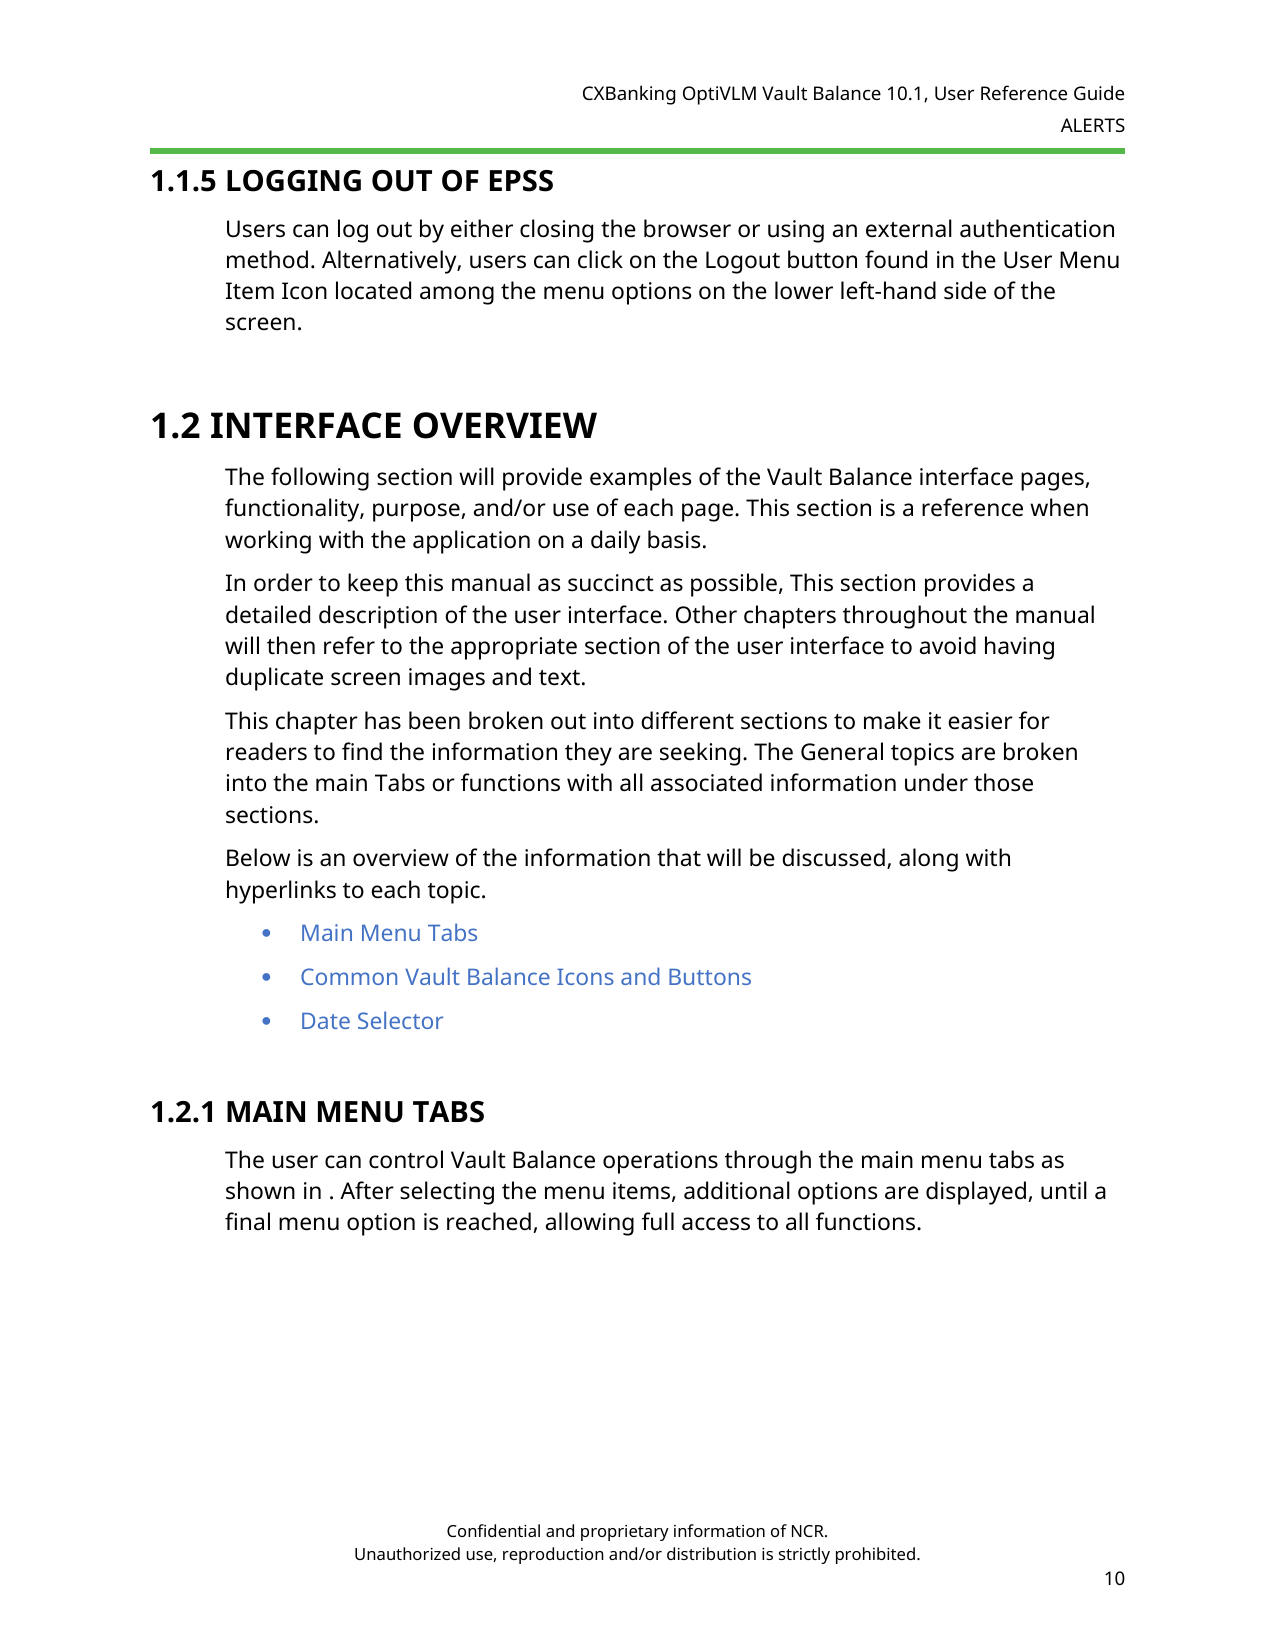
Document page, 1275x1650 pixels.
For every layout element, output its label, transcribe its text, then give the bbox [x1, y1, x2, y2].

text The following section will provide examples of the Vault Balance interface pages, functionality, purpose, and/or use of each page. This section is a reference when working with the application on a daily basis. [225, 461, 1125, 555]
text Below is an overview of the information that will be discussed, along with hyperlinks to each topic. [225, 842, 1125, 905]
list Date Selector [262, 1005, 1125, 1036]
subtitle MAIN MENU TABS [150, 1091, 1098, 1131]
text The user can control Vault Balance operations through the main menu tabs as shown in FIGURE 1: MAIN MENU TABS. After selecting the menu items, additional options are displayed, until a final menu option is reached, allowing full access to all functions. [225, 1143, 1125, 1237]
subtitle INTERFACE OVERVIEW [150, 400, 1125, 449]
list Main Menu Tabs [262, 917, 1125, 949]
text Users can log out by either closing the browser or using an external authentication method. Alternatively, users can click on the Logout button found in the User Menu Item Icon located among the menu options on the lower left-hand side of the screen. [225, 212, 1125, 337]
text This chapter has been broken out into different sections to make it easier for readers to find the information they are seeking. The General topics are broken into the main Tabs or functions with all associated information under those sections. [225, 705, 1125, 830]
text In order to keep this manual as succinct as possible, This section provides a detailed description of the user interface. Other chapters throughout the manual will then refer to the appropriate section of the user interface to avoid having duplicate screen images and text. [225, 567, 1125, 692]
subtitle LOGGING OUT OF EPSS [150, 160, 1125, 200]
list Common Vault Balance Icons and Buttons [262, 961, 1125, 992]
